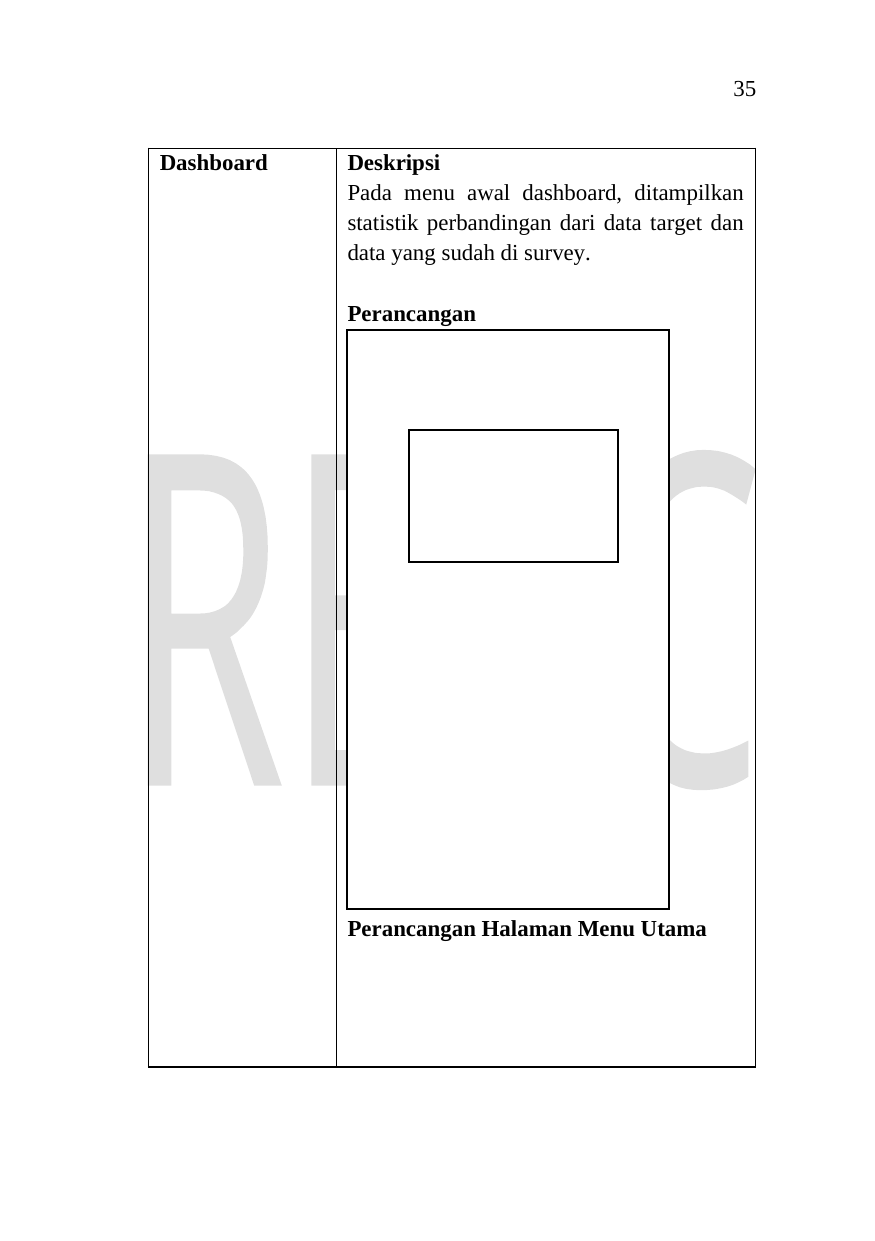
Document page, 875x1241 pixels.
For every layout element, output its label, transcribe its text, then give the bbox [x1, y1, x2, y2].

table_cell Dashboard [149, 149, 336, 1066]
table_cell Deskripsi Pada menu awal dashboard, ditampilkan statistik perbandingan dari data target dan data yang sudah di survey. Perancangan Perancangan Halaman Menu Utama [337, 149, 755, 1066]
